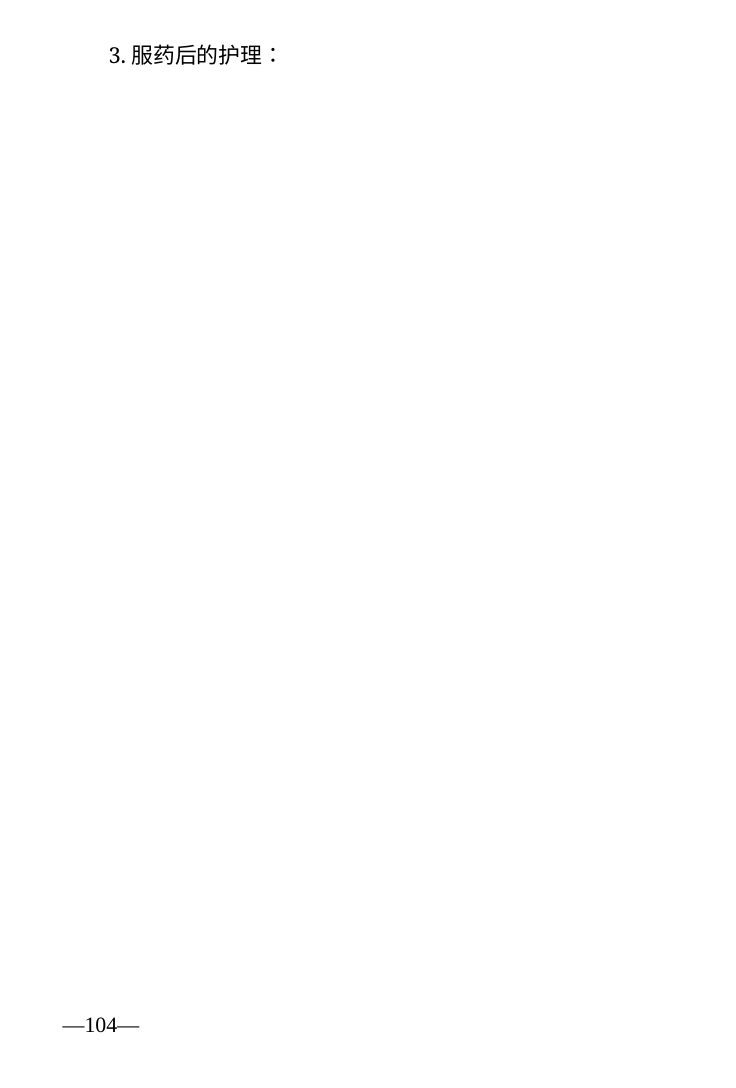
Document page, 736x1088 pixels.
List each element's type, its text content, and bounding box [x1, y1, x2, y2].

text 3. 服药后的护理： [108, 42, 652, 69]
